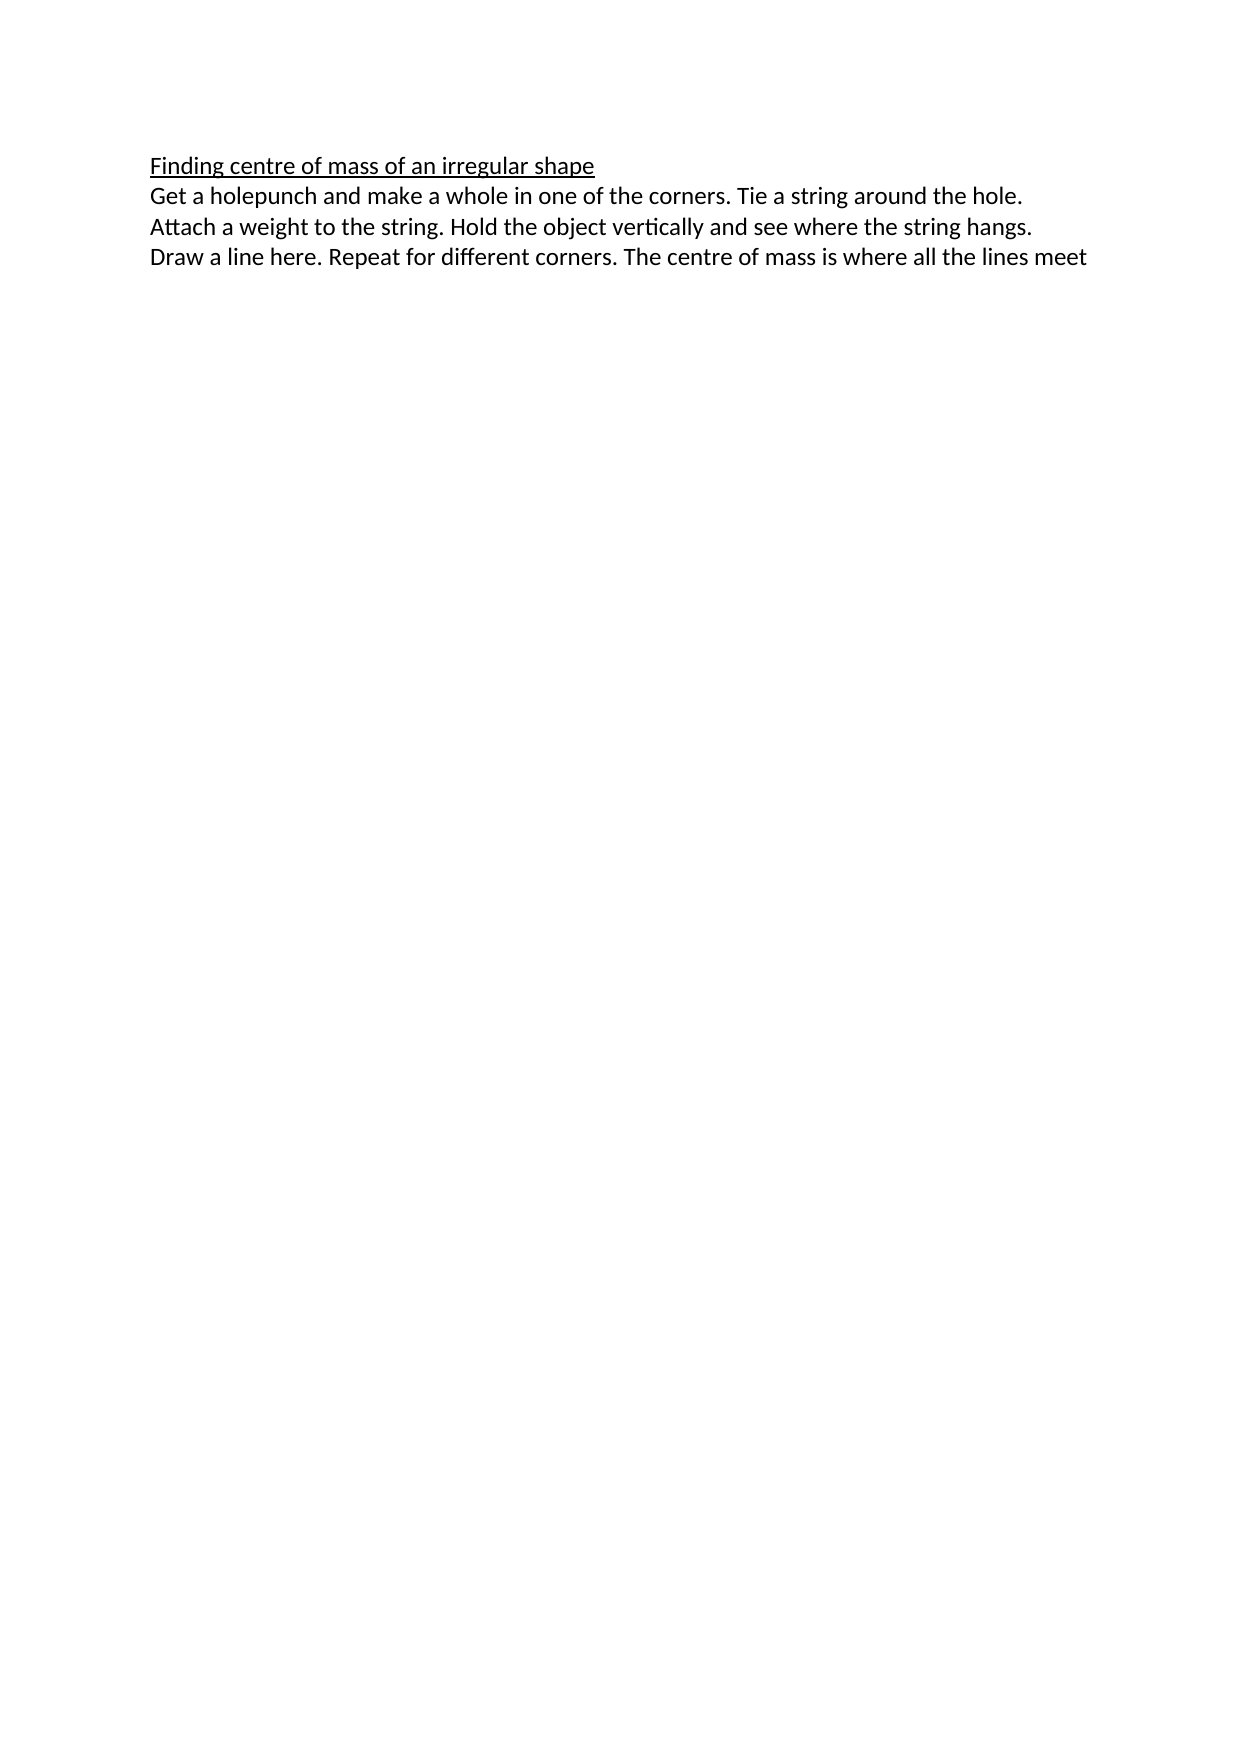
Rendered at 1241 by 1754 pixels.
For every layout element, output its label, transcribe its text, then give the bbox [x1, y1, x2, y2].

text Finding centre of mass of an irregular shape [150, 150, 1090, 181]
text Get a holepunch and make a whole in one of the corners. Tie a string around the hole. Attach a weight to the string. Hold the object vertically and see where the string hangs. Draw a line here. Repeat for different corners. The centre of mass is where all the lines meet [150, 181, 1090, 272]
